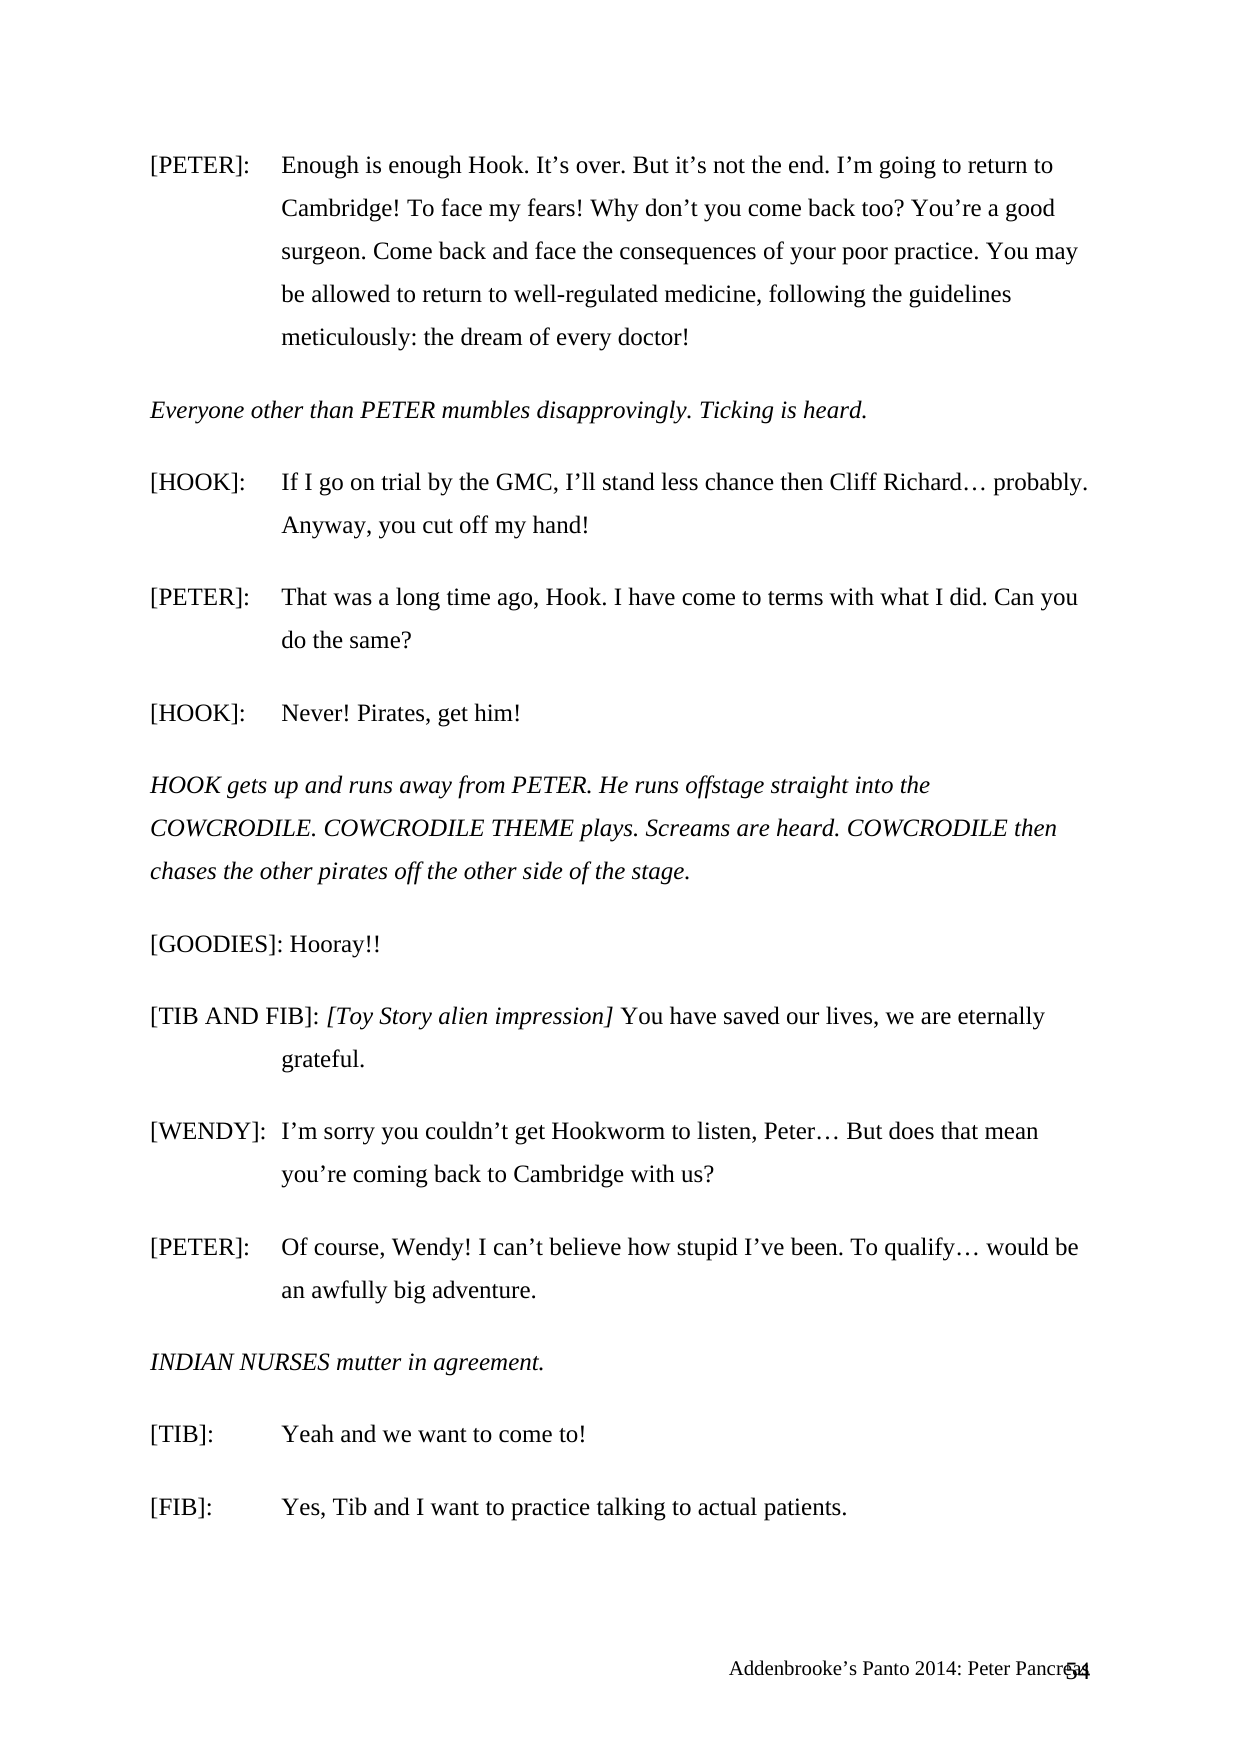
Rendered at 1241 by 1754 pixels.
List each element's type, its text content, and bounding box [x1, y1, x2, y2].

text HOOK gets up and runs away from PETER. He runs offstage straight into the COWCRODILE. COWCRODILE THEME plays. Screams are heard. COWCRODILE then chases the other pirates off the other side of the stage. [150, 770, 1090, 885]
text Everyone other than PETER mumbles disapprovingly. Ticking is heard. [150, 395, 1090, 423]
text [HOOK]: If I go on trial by the GMC, I’ll stand less chance then Cliff Richard… probably. Anyway, you cut off my hand! [150, 467, 1090, 539]
text [PETER]: Enough is enough Hook. It’s over. But it’s not the end. I’m going to return to Cambridge! To face my fears! Why don’t you come back too? You’re a good surgeon. Come back and face the consequences of your poor practice. You may be allowed to return to well-regulated medicine, following the guidelines meticulously: the dream of every doctor! [150, 150, 1090, 351]
text [TIB AND FIB]: [Toy Story alien impression] You have saved our lives, we are eternally grateful. [150, 1001, 1090, 1073]
text [GOODIES]: Hooray!! [150, 929, 1090, 957]
text [PETER]: That was a long time ago, Hook. I have come to terms with what I did. Can you do the same? [150, 582, 1090, 654]
text [PETER]: Of course, Wendy! I can’t believe how stupid I’ve been. To qualify… would be an awfully big adventure. [150, 1232, 1090, 1304]
text INDIAN NURSES mutter in agreement. [150, 1347, 1090, 1376]
text [FIB]: Yes, Tib and I want to practice talking to actual patients. [150, 1492, 1090, 1521]
text [HOOK]: Never! Pirates, get him! [150, 698, 1090, 727]
text [WENDY]: I’m sorry you couldn’t get Hookworm to listen, Peter… But does that mean you’re coming back to Cambridge with us? [150, 1116, 1090, 1188]
text [TIB]: Yeah and we want to come to! [150, 1419, 1090, 1448]
